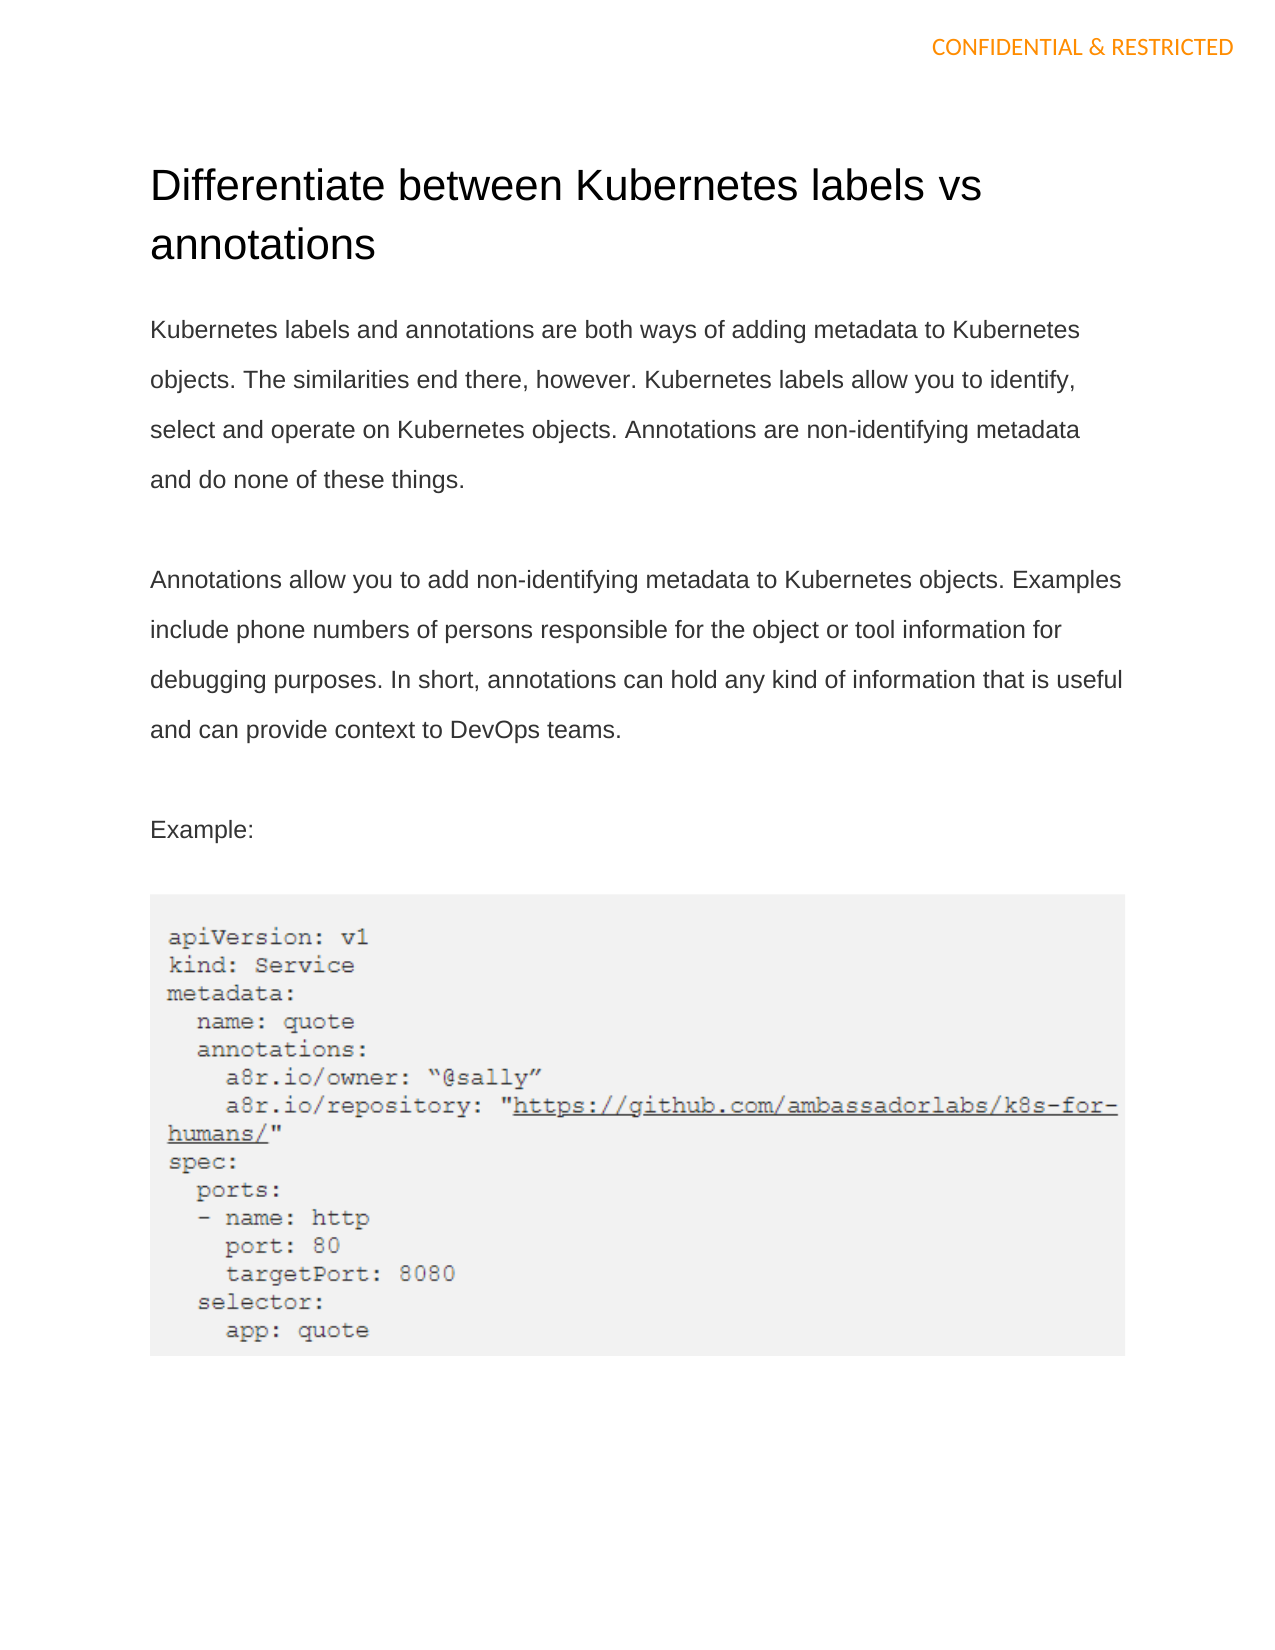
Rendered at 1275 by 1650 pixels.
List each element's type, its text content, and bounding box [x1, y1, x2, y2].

text Annotations allow you to add non-identifying metadata to Kubernetes objects. Examples include phone numbers of persons responsible for the object or tool information for debugging purposes. In short, annotations can hold any kind of information that is useful and can provide context to DevOps teams. [150, 544, 1125, 744]
picture [150, 893, 1125, 1356]
text Example: [150, 794, 1125, 844]
subtitle Differentiate between Kubernetes labels vs annotations [150, 150, 1125, 269]
text Kubernetes labels and annotations are both ways of adding metadata to Kubernetes objects. The similarities end there, however. Kubernetes labels allow you to identify, select and operate on Kubernetes objects. Annotations are non-identifying metadata and do none of these things. [150, 294, 1125, 494]
